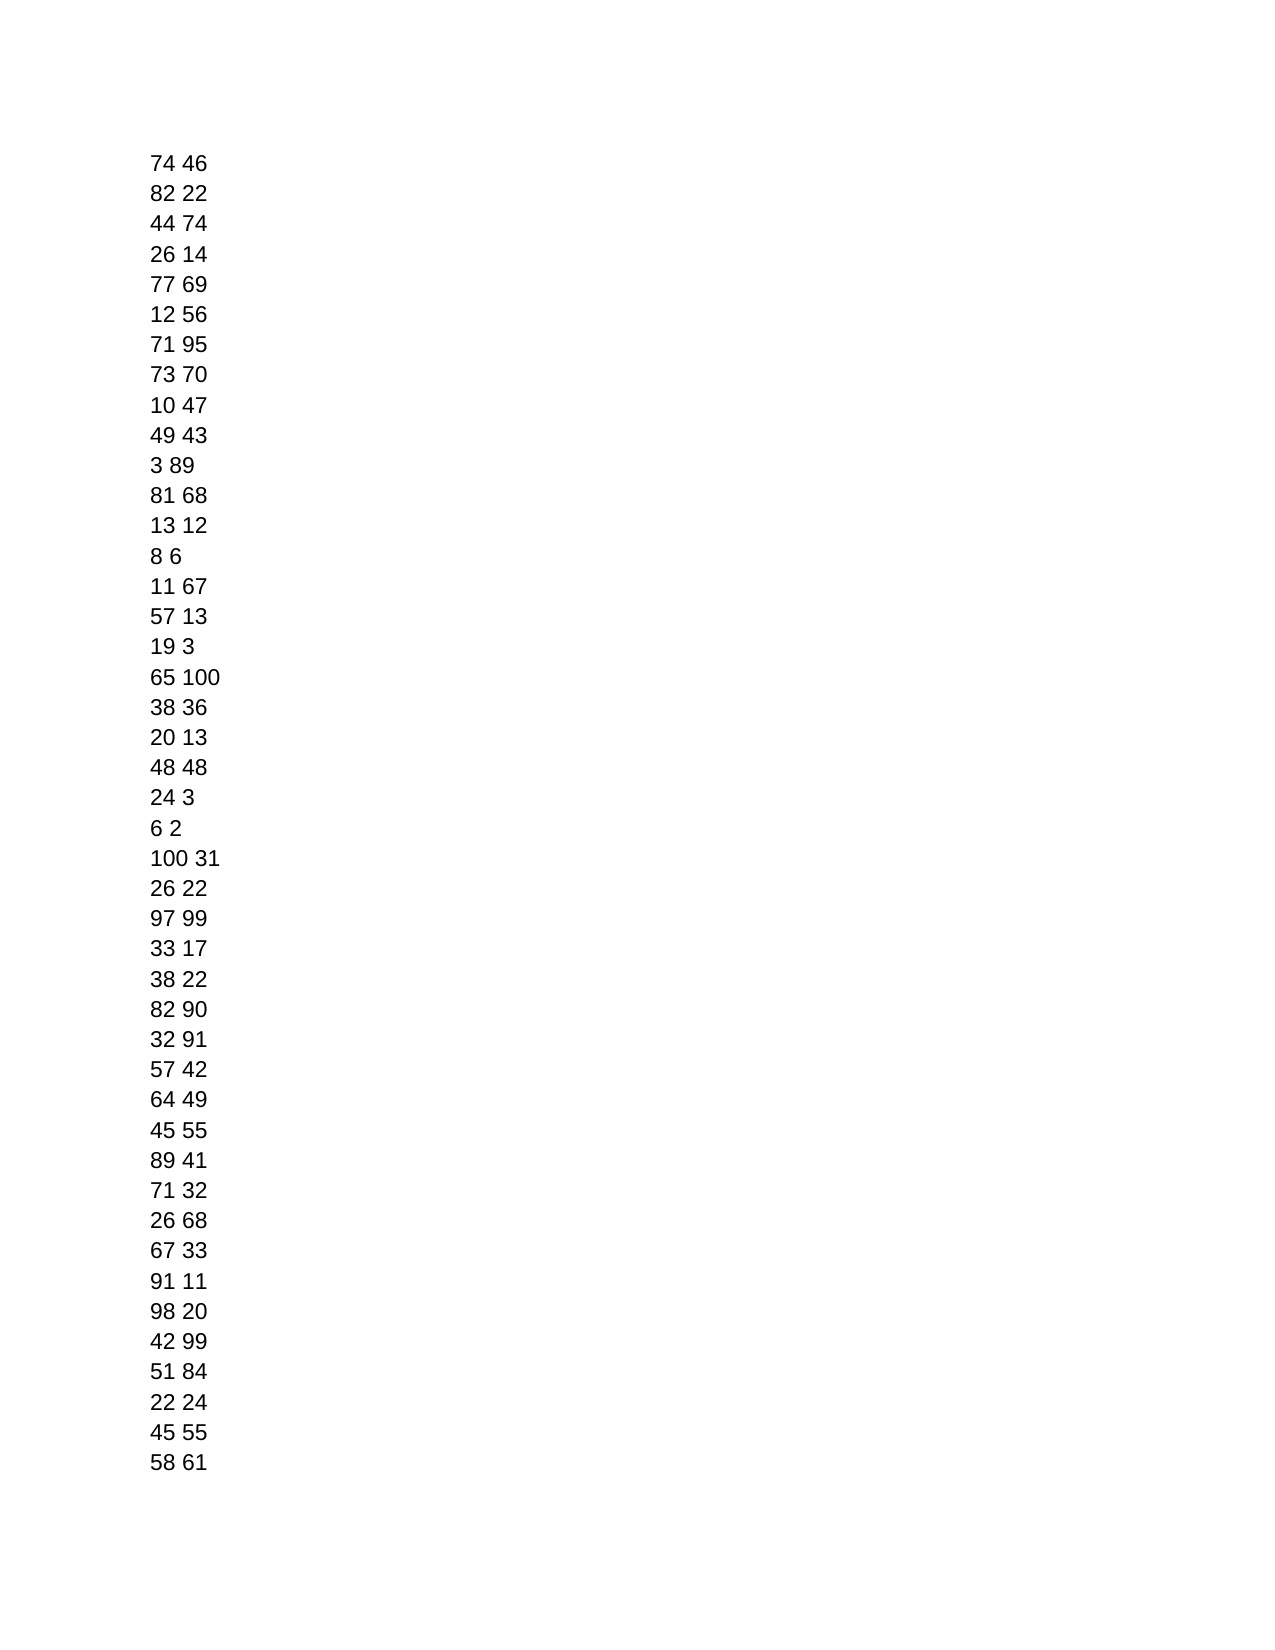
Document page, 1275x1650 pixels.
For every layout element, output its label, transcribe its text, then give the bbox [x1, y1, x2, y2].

text 71 95 [150, 331, 1125, 358]
text 49 43 [150, 422, 1125, 448]
text 12 56 [150, 301, 1125, 327]
text 11 67 [150, 573, 1125, 599]
text 48 48 [150, 754, 1125, 781]
text 26 14 [150, 241, 1125, 267]
text 32 91 [150, 1026, 1125, 1052]
text 64 49 [150, 1086, 1125, 1113]
text 26 68 [150, 1207, 1125, 1234]
text 20 13 [150, 724, 1125, 750]
text 98 20 [150, 1298, 1125, 1324]
text 97 99 [150, 905, 1125, 932]
text 57 13 [150, 603, 1125, 629]
text 82 90 [150, 996, 1125, 1022]
text 74 46 [150, 150, 1125, 176]
text 24 3 [150, 784, 1125, 811]
text 71 32 [150, 1177, 1125, 1203]
text 45 55 [150, 1117, 1125, 1143]
text 45 55 [150, 1419, 1125, 1445]
text 44 74 [150, 210, 1125, 237]
text 57 42 [150, 1056, 1125, 1083]
text 81 68 [150, 482, 1125, 509]
text 65 100 [150, 663, 1125, 690]
text 10 47 [150, 392, 1125, 418]
text 13 12 [150, 512, 1125, 539]
text 91 11 [150, 1268, 1125, 1294]
text 77 69 [150, 271, 1125, 297]
text 42 99 [150, 1328, 1125, 1354]
text 82 22 [150, 180, 1125, 207]
text 51 84 [150, 1358, 1125, 1385]
text 73 70 [150, 361, 1125, 388]
text 19 3 [150, 633, 1125, 660]
text 38 36 [150, 694, 1125, 720]
text 8 6 [150, 543, 1125, 569]
text 6 2 [150, 814, 1125, 841]
text 22 24 [150, 1388, 1125, 1415]
text 26 22 [150, 875, 1125, 901]
text 67 33 [150, 1237, 1125, 1264]
text 89 41 [150, 1147, 1125, 1173]
text 100 31 [150, 845, 1125, 871]
text 33 17 [150, 935, 1125, 962]
text 3 89 [150, 452, 1125, 478]
text 38 22 [150, 966, 1125, 992]
text 58 61 [150, 1449, 1125, 1475]
